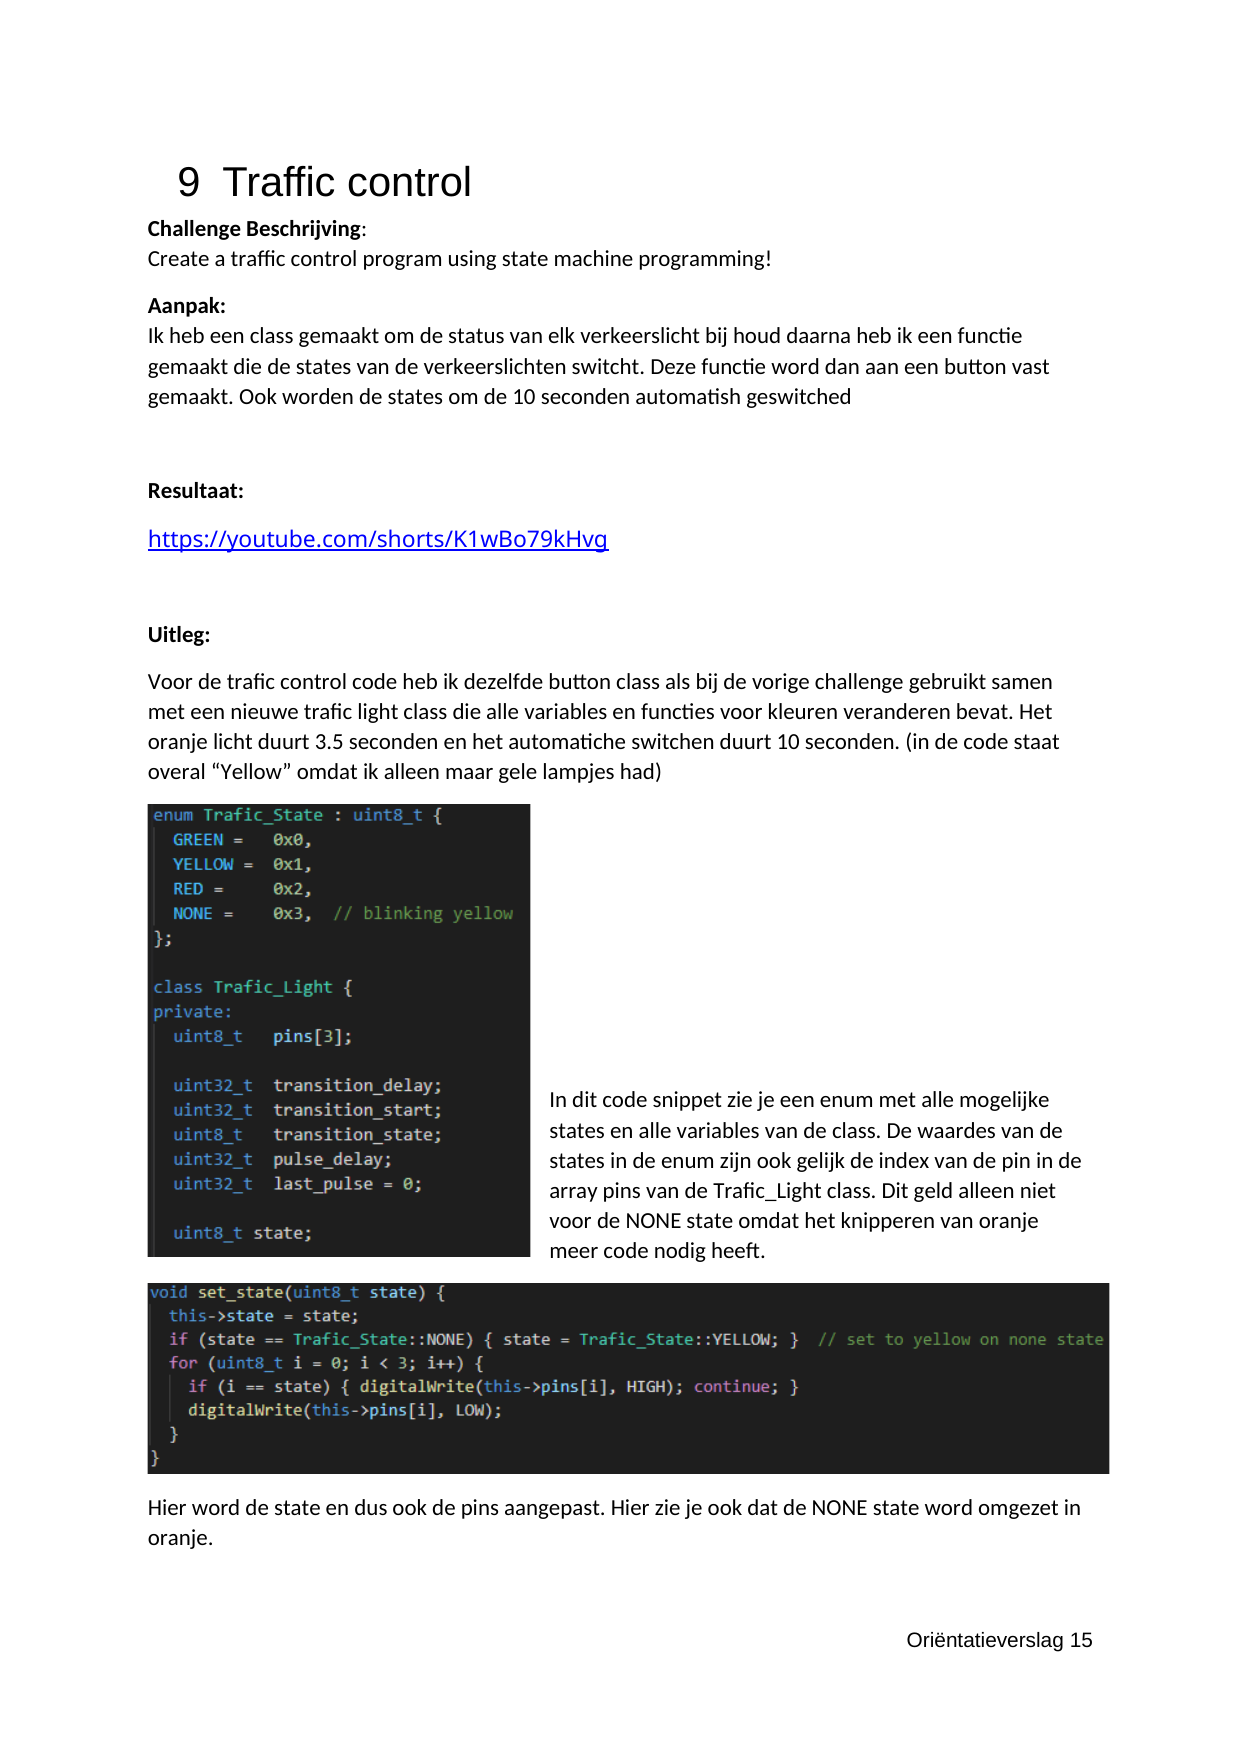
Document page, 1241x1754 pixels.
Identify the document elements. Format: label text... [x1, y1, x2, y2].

text Hier word de state en dus ook de pins aangepast. Hier zie je ook dat de NONE state word omgezet in oranje. [148, 1493, 1093, 1551]
text https://youtube.com/shorts/K1wBo79kHvg [148, 523, 1093, 554]
text Aanpak: Ik heb een class gemaakt om de status van elk verkeerslicht bij houd daarna heb ik een functie gemaakt die de states van de verkeerslichten switcht. Deze functie word dan aan een button vast gemaakt. Ook worden de states om de 10 seconden automatish geswitched [148, 291, 1093, 410]
text Challenge Beschrijving: Create a traffic control program using state machine programming! [148, 214, 1093, 272]
picture [147, 804, 531, 1257]
text Voor de trafic control code heb ik dezelfde button class als bij de vorige challenge gebruikt samen met een nieuwe trafic light class die alle variables en functies voor kleuren veranderen bevat. Het oranje licht duurt 3.5 seconden en het automatiche switchen duurt 10 seconden. (in de code staat overal “Yellow” omdat ik alleen maar gele lampjes had) [148, 667, 1093, 785]
text Resultaat: [148, 476, 1093, 504]
picture [147, 1283, 1110, 1474]
text In dit code snippet zie je een enum met alle mogelijke states en alle variables van de class. De waardes van de states in de enum zijn ook gelijk de index van de pin in de array pins van de Trafic_Light class. Dit geld alleen niet voor de NONE state omdat het knipperen van oranje meer code nodig heeft. [148, 1086, 1093, 1264]
subtitle Traffic control [177, 157, 1093, 205]
text Uitleg: [148, 620, 1093, 648]
